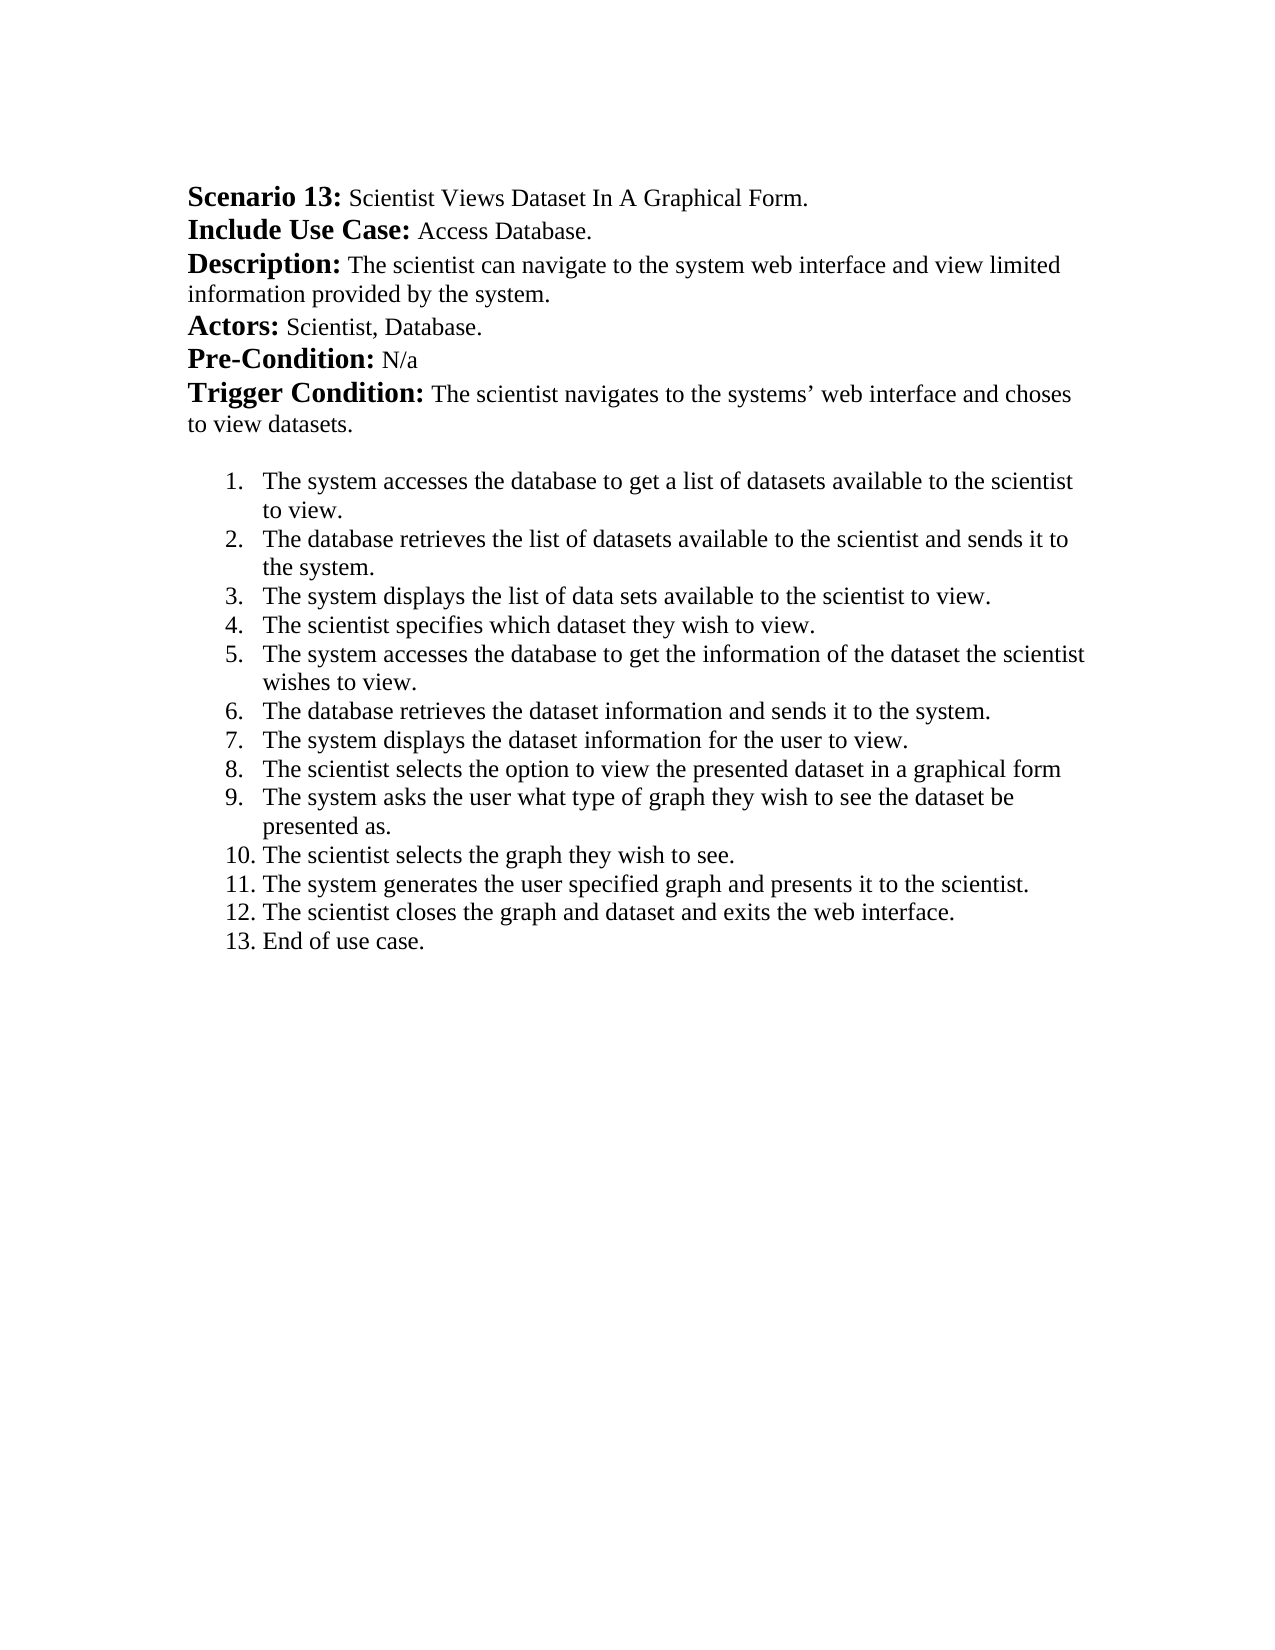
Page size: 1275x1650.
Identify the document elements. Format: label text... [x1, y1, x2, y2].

text Description: The scientist can navigate to the system web interface and view limited information provided by the system. [187, 246, 1087, 308]
text Pre-Condition: N/a [187, 342, 1087, 375]
list The system accesses the database to get a list of datasets available to the scientist to view. [225, 466, 1087, 524]
list The system displays the list of data sets available to the scientist to view. [225, 581, 1087, 610]
text Trigger Condition: The scientist navigates to the systems’ web interface and choses to view datasets. [187, 375, 1087, 437]
list The scientist closes the graph and dataset and exits the web interface. [225, 897, 1087, 926]
list The system accesses the database to get the information of the dataset the scientist wishes to view. [225, 639, 1087, 696]
list The system generates the user specified graph and presents it to the scientist. [225, 869, 1087, 897]
list The scientist specifies which dataset they wish to view. [225, 610, 1087, 639]
text Include Use Case: Access Database. [187, 212, 1087, 246]
list The database retrieves the dataset information and sends it to the system. [225, 696, 1087, 725]
list The system asks the user what type of graph they wish to see the dataset be presented as. [225, 782, 1087, 840]
text Actors: Scientist, Database. [187, 308, 1087, 342]
list The scientist selects the graph they wish to see. [225, 840, 1087, 869]
list End of use case. [225, 926, 1087, 955]
list The system displays the dataset information for the user to view. [225, 725, 1087, 754]
text Scenario 13: Scientist Views Dataset In A Graphical Form. [187, 179, 1087, 212]
list The database retrieves the list of datasets available to the scientist and sends it to the system. [225, 524, 1087, 581]
list The scientist selects the option to view the presented dataset in a graphical form [225, 754, 1087, 782]
